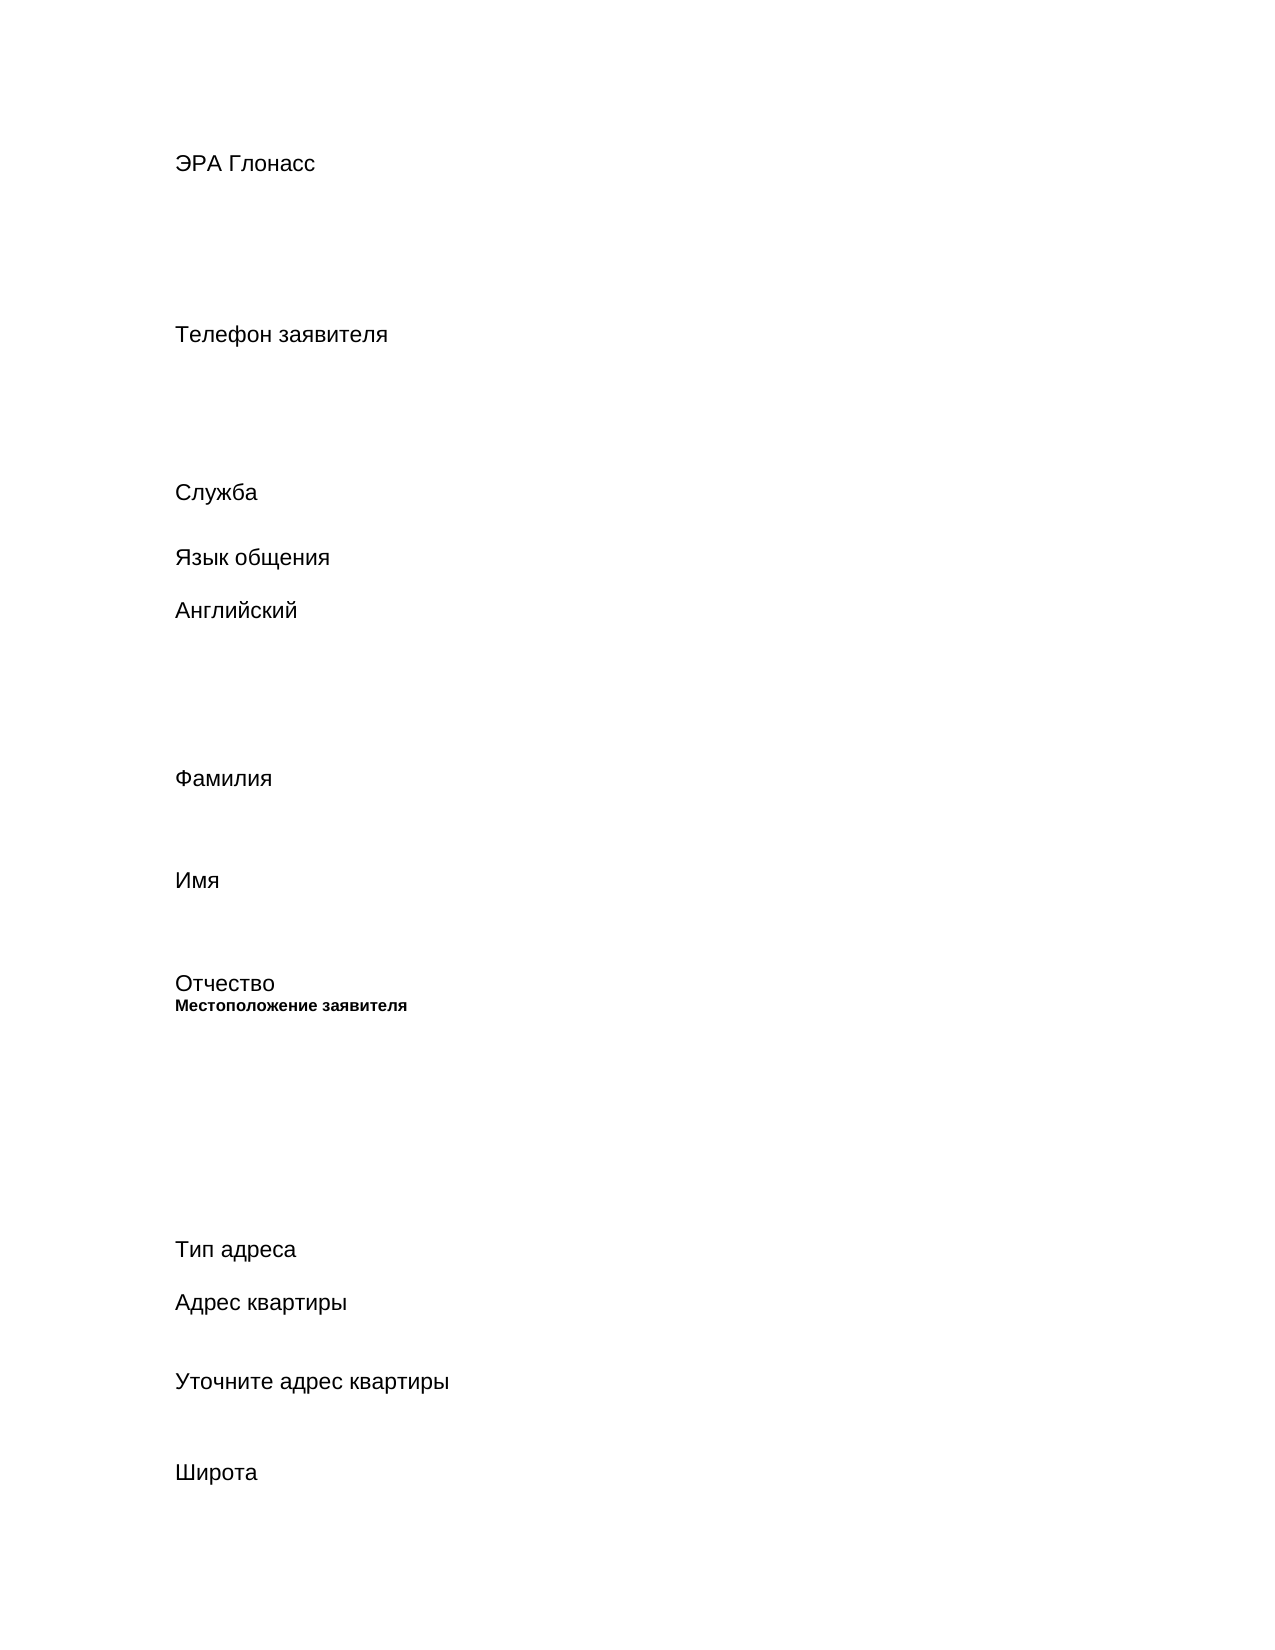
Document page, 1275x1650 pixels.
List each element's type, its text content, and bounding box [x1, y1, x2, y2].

text ЭРА Глонасс [175, 150, 1100, 176]
text Отчество [175, 969, 1100, 996]
text Язык общения [175, 544, 1100, 570]
text Английский [175, 597, 1100, 623]
text Телефон заявителя [175, 321, 1100, 347]
subtitle Местоположение заявителя [175, 996, 1100, 1015]
text Служба [175, 479, 1100, 505]
text Фамилия [175, 764, 1100, 791]
text Тип адреса [175, 1236, 1100, 1262]
text Уточните адрес квартиры [175, 1368, 1100, 1394]
text Адрес квартиры [175, 1289, 1100, 1315]
text Широта [175, 1459, 1100, 1486]
text Имя [175, 867, 1100, 893]
